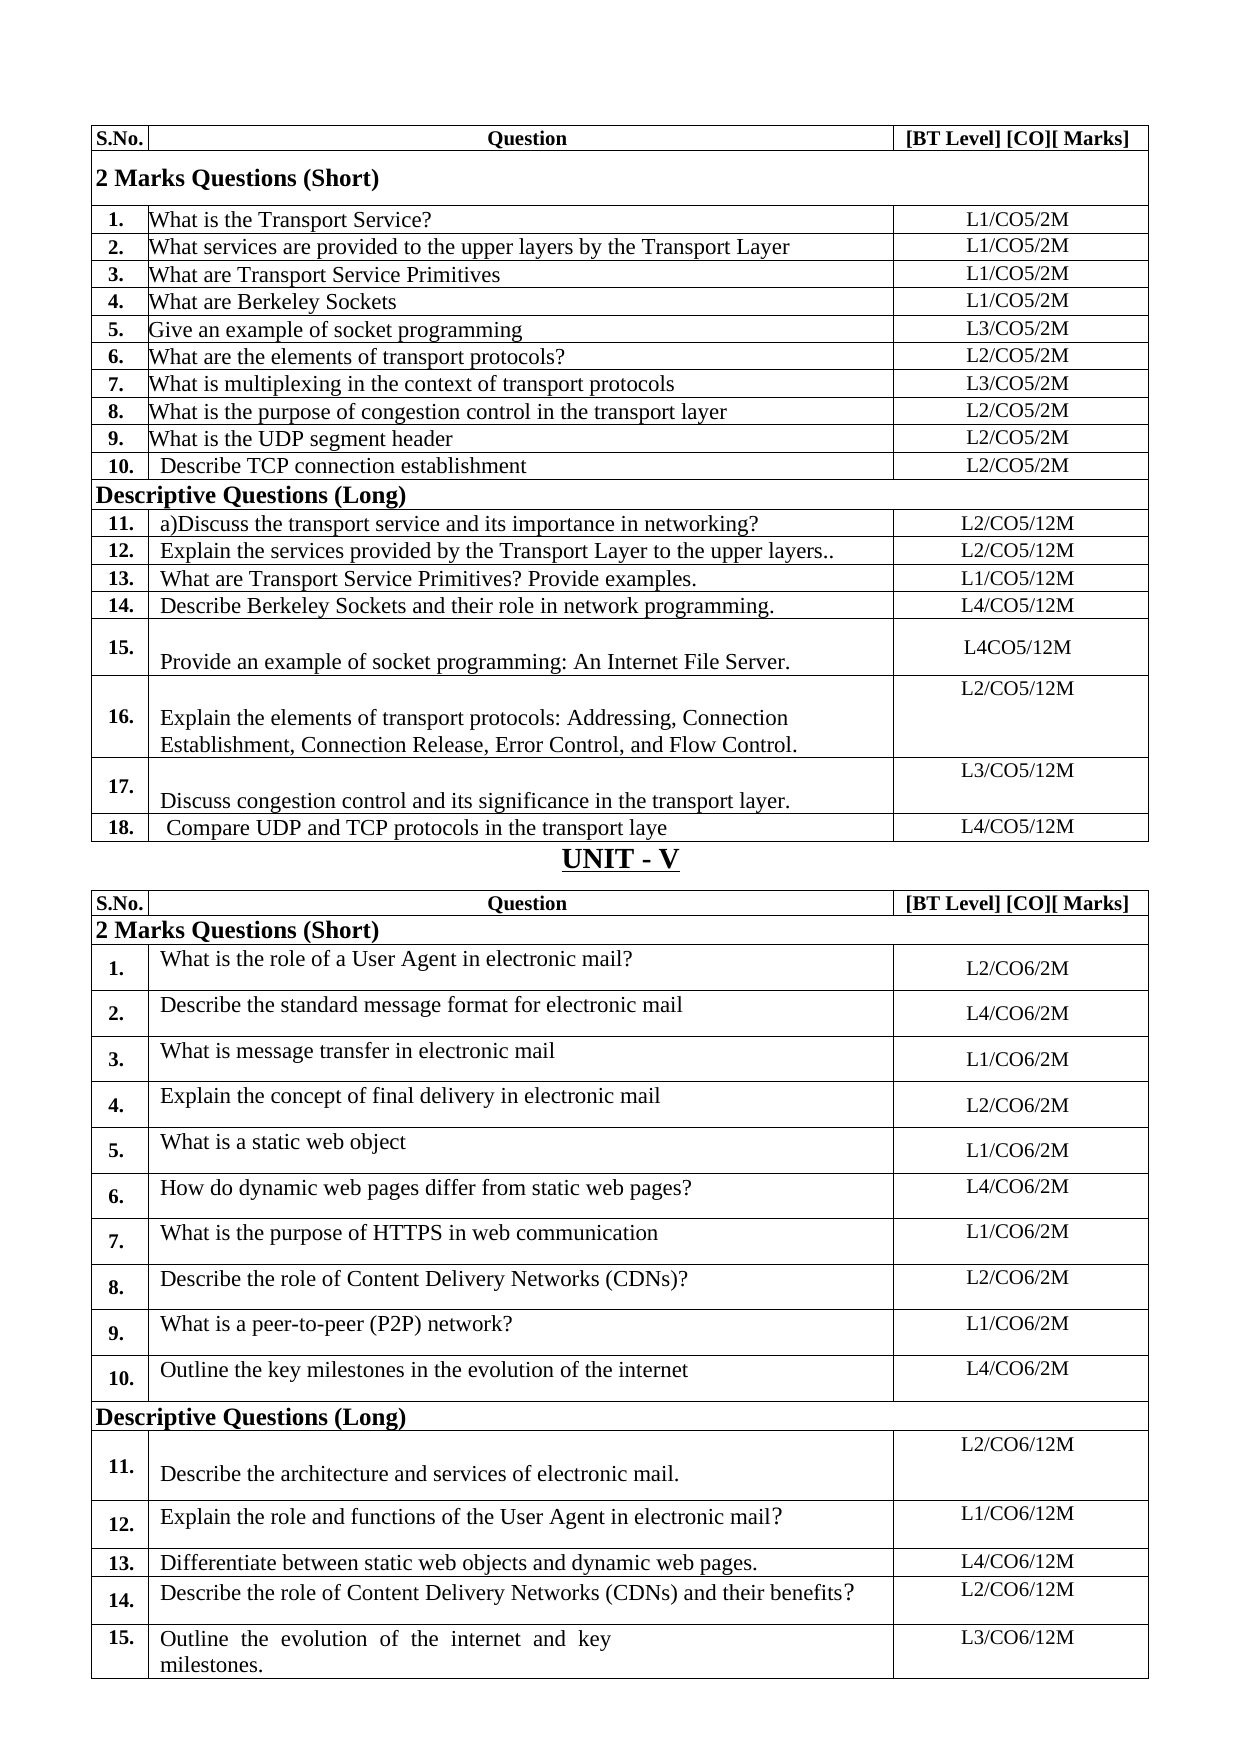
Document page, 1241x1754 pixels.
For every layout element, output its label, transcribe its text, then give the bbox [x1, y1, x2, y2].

table_cell L2/CO6/12M [894, 1577, 1148, 1624]
table_cell L2/CO6/12M [894, 1431, 1148, 1500]
table_cell [92, 565, 148, 591]
table_cell L2/CO5/12M [894, 537, 1148, 563]
table_cell L3/CO6/12M [894, 1625, 1148, 1678]
table_cell [92, 1310, 148, 1355]
table_cell [92, 537, 148, 563]
table_cell Discuss congestion control and its significance in the transport layer. [149, 758, 893, 813]
table_cell Outline the key milestones in the evolution of the internet [149, 1356, 893, 1401]
table_cell [92, 991, 148, 1036]
table_cell How do dynamic web pages differ from static web pages? [149, 1174, 893, 1218]
table_cell Give an example of socket programming [149, 316, 893, 342]
table_cell L1/CO6/2M [894, 1037, 1148, 1081]
table_cell L2/CO6/2M [894, 1082, 1148, 1127]
table_cell L1/CO5/2M [894, 234, 1148, 260]
table_cell L2/CO5/12M [894, 676, 1148, 757]
table_cell What are Transport Service Primitives? Provide examples. [149, 565, 893, 591]
table_cell What is the purpose of congestion control in the transport layer [149, 398, 893, 424]
table_cell What is message transfer in electronic mail [149, 1037, 893, 1081]
table_cell [92, 510, 148, 536]
table_cell L1/CO6/2M [894, 1128, 1148, 1172]
table_cell [92, 1174, 148, 1218]
table_cell [92, 1082, 148, 1127]
table_cell Compare UDP and TCP protocols in the transport laye [149, 814, 893, 841]
table_header S.No. [92, 891, 148, 914]
table_cell L4/CO6/2M [894, 1174, 1148, 1218]
table_cell [92, 261, 148, 287]
table_cell [92, 425, 148, 452]
table_cell Explain the role and functions of the User Agent in electronic mail? [149, 1501, 893, 1548]
table_cell What is the Transport Service? [149, 206, 893, 232]
table_cell [92, 1431, 148, 1500]
table_cell Provide an example of socket programming: An Internet File Server. [149, 619, 893, 674]
table_cell L1/CO5/2M [894, 288, 1148, 314]
table_cell L1/CO5/2M [894, 261, 1148, 287]
table_cell [92, 398, 148, 424]
table_cell 2 Marks Questions (Short) [92, 151, 1148, 205]
table_cell L3/CO5/2M [894, 316, 1148, 342]
table_cell [92, 814, 148, 841]
table_cell What is a static web object [149, 1128, 893, 1172]
table_cell L3/CO5/2M [894, 370, 1148, 397]
table_cell a)Discuss the transport service and its importance in networking? [149, 510, 893, 536]
table_cell Describe the standard message format for electronic mail [149, 991, 893, 1036]
table_cell 2 Marks Questions (Short) [92, 916, 1148, 944]
table_cell L2/CO6/2M [894, 1265, 1148, 1309]
table_cell L1/CO5/12M [894, 565, 1148, 591]
table_cell Describe the role of Content Delivery Networks (CDNs)? [149, 1265, 893, 1309]
table_cell What is multiplexing in the context of transport protocols [149, 370, 893, 397]
table_cell L4/CO5/12M [894, 814, 1148, 841]
table_cell L1/CO6/2M [894, 1219, 1148, 1264]
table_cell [149, 1625, 893, 1678]
table_cell What is a peer-to-peer (P2P) network? [149, 1310, 893, 1355]
table_cell [92, 758, 148, 813]
table_cell [92, 1549, 148, 1576]
table_cell [92, 1577, 148, 1624]
table_cell [92, 1625, 148, 1678]
table_cell What are the elements of transport protocols? [149, 343, 893, 369]
table_cell L4/CO5/12M [894, 592, 1148, 618]
table_cell [92, 288, 148, 314]
table_cell [92, 1037, 148, 1081]
table_cell L4/CO6/12M [894, 1549, 1148, 1576]
table_cell Descriptive Questions (Long) [92, 1402, 1148, 1430]
table_cell Describe the role of Content Delivery Networks (CDNs) and their benefits? [149, 1577, 893, 1624]
table_cell L2/CO5/2M [894, 425, 1148, 452]
table_cell L4/CO6/2M [894, 1356, 1148, 1401]
table_cell [92, 619, 148, 674]
table_cell [92, 1219, 148, 1264]
table_header [BT Level] [CO][ Marks] [894, 891, 1148, 914]
table_cell L2/CO5/12M [894, 510, 1148, 536]
table_cell L1/CO6/12M [894, 1501, 1148, 1548]
table_cell What is the purpose of HTTPS in web communication [149, 1219, 893, 1264]
table_cell What is the UDP segment header [149, 425, 893, 452]
table_header S.No. [92, 126, 148, 150]
table_cell Differentiate between static web objects and dynamic web pages. [149, 1549, 893, 1576]
table_header Question [149, 891, 893, 914]
table_cell L2/CO5/2M [894, 343, 1148, 369]
table_cell L3/CO5/12M [894, 758, 1148, 813]
table_cell Explain the concept of final delivery in electronic mail [149, 1082, 893, 1127]
table_header Question [149, 126, 893, 150]
table_cell [92, 316, 148, 342]
table_cell Describe the architecture and services of electronic mail. [149, 1431, 893, 1500]
table_cell [92, 1265, 148, 1309]
table_cell [92, 592, 148, 618]
table_cell What services are provided to the upper layers by the Transport Layer [149, 234, 893, 260]
table_cell L1/CO6/2M [894, 1310, 1148, 1355]
table_cell L2/CO5/2M [894, 453, 1148, 479]
table_cell [92, 1501, 148, 1548]
table_cell Describe TCP connection establishment [149, 453, 893, 479]
table_cell What are Transport Service Primitives [149, 261, 893, 287]
table_cell L4/CO6/2M [894, 991, 1148, 1036]
table_cell [92, 1356, 148, 1401]
table_cell [92, 1128, 148, 1172]
table_header [BT Level] [CO][ Marks] [894, 126, 1148, 150]
table_cell [92, 206, 148, 232]
table_cell [92, 343, 148, 369]
text UNIT - V [77, 842, 1164, 875]
table_cell [92, 676, 148, 757]
table_cell L4CO5/12M [894, 619, 1148, 674]
table_cell [92, 234, 148, 260]
table_cell L2/CO5/2M [894, 398, 1148, 424]
table_cell Explain the elements of transport protocols: Addressing, Connection Establishment, Connection Release, Error Control, and Flow Control. [149, 676, 893, 757]
table_cell [92, 453, 148, 479]
table_cell L1/CO5/2M [894, 206, 1148, 232]
table_cell [92, 945, 148, 990]
table_cell What are Berkeley Sockets [149, 288, 893, 314]
table_cell [92, 370, 148, 397]
table_cell L2/CO6/2M [894, 945, 1148, 990]
table_cell Explain the services provided by the Transport Layer to the upper layers.. [149, 537, 893, 563]
table_cell Descriptive Questions (Long) [92, 480, 1148, 509]
table_cell Describe Berkeley Sockets and their role in network programming. [149, 592, 893, 618]
table_cell What is the role of a User Agent in electronic mail? [149, 945, 893, 990]
